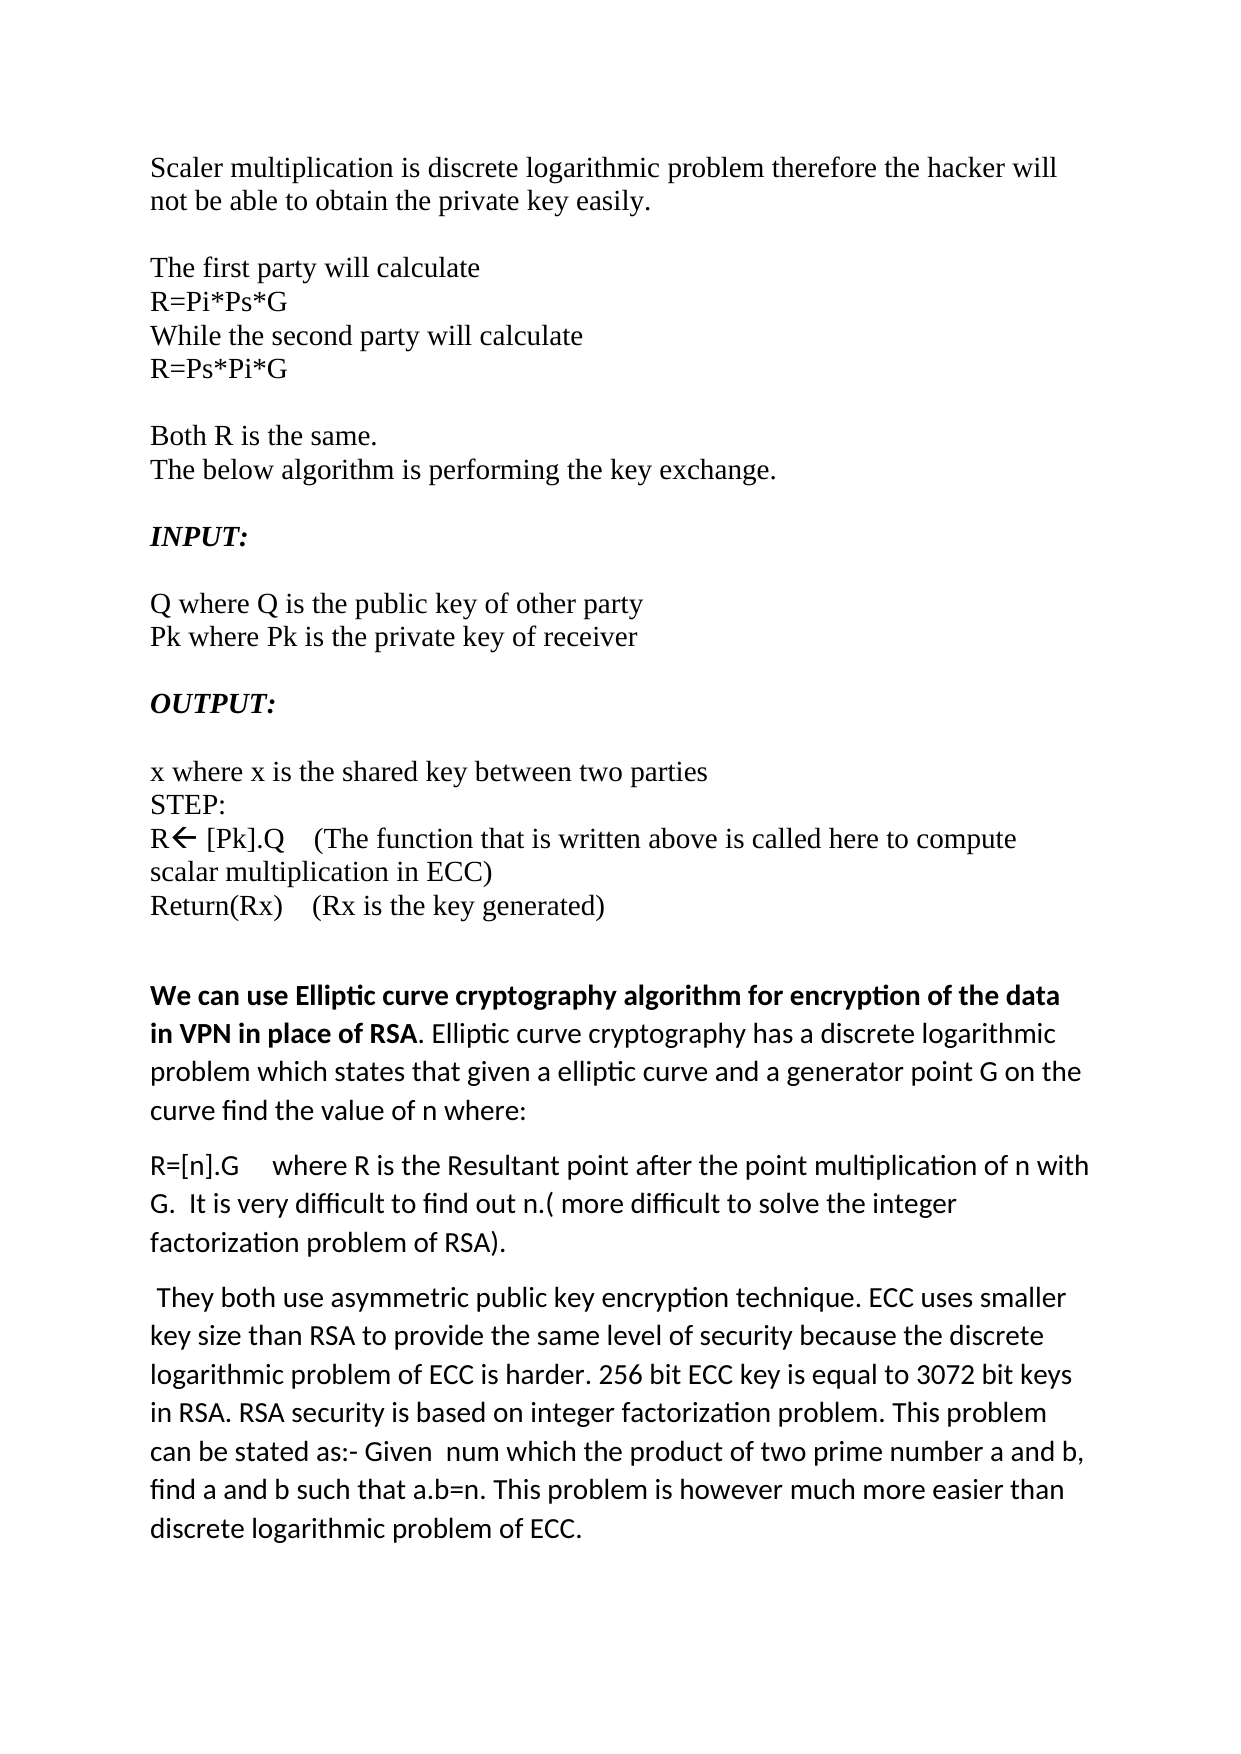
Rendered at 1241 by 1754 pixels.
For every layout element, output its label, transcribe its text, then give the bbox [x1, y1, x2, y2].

text Q where Q is the public key of other party [150, 586, 1090, 619]
text R=Ps*Pi*G [150, 351, 1090, 385]
text R [Pk].Q (The function that is written above is called here to compute scalar multiplication in ECC) [150, 821, 1090, 888]
text The first party will calculate [150, 251, 1090, 284]
text The below algorithm is performing the key exchange. [150, 452, 1090, 485]
text OUTPUT: [150, 687, 1090, 720]
text R=Pi*Ps*G [150, 284, 1090, 318]
text Both R is the same. [150, 418, 1090, 452]
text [150, 150, 1090, 217]
text INPUT: [150, 519, 1090, 552]
text x where x is the shared key between two parties [150, 754, 1090, 787]
text We can use Elliptic curve cryptography algorithm for encryption of the data in VPN in place of RSA. Elliptic curve cryptography has a discrete logarithmic problem which states that given a elliptic curve and a generator point G on the curve find the value of n where: [150, 977, 1090, 1128]
text While the second party will calculate [150, 318, 1090, 351]
text Return(Rx) (Rx is the key generated) [150, 888, 1090, 922]
text They both use asymmetric public key encryption technique. ECC uses smaller key size than RSA to provide the same level of security because the discrete logarithmic problem of ECC is harder. 256 bit ECC key is equal to 3072 bit keys in RSA. RSA security is based on integer factorization problem. This problem can be stated as:- Given num which the product of two prime number a and b, find a and b such that a.b=n. This problem is however much more easier than discrete logarithmic problem of ECC. [150, 1279, 1090, 1545]
text R=[n].G where R is the Resultant point after the point multiplication of n with G. It is very difficult to find out n.( more difficult to solve the integer factorization problem of RSA). [150, 1147, 1090, 1259]
text Pk where Pk is the private key of receiver [150, 619, 1090, 653]
text STEP: [150, 787, 1090, 821]
